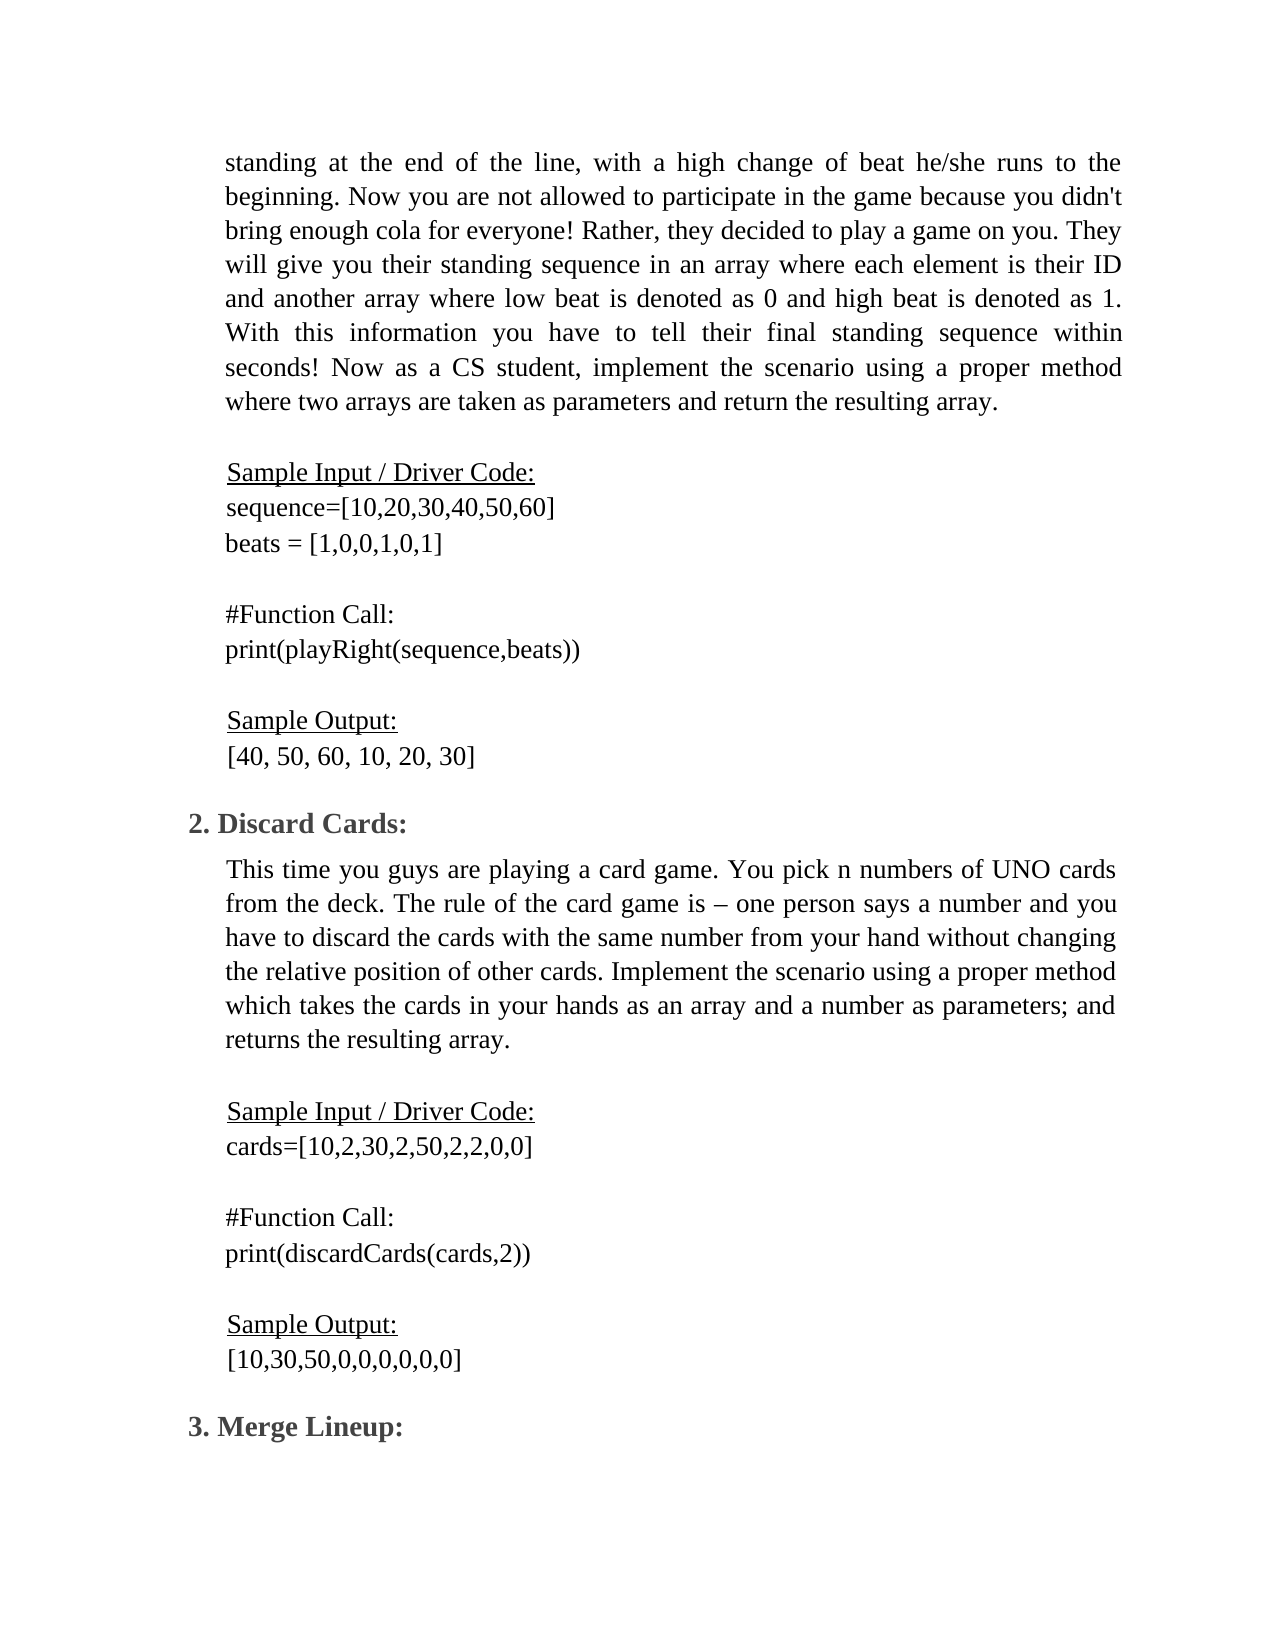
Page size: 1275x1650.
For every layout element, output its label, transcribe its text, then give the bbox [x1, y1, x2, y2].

text beats = [1,0,0,1,0,1] [225, 527, 1125, 558]
text Sample Input / Driver Code: [227, 1095, 1125, 1126]
text [10,30,50,0,0,0,0,0,0] [227, 1343, 1125, 1374]
text print(discardCards(cards,2)) [225, 1237, 1125, 1268]
text #Function Call: [225, 1201, 1125, 1232]
text Sample Output: [227, 704, 1125, 736]
text cards=[10,2,30,2,50,2,2,0,0] [226, 1130, 1125, 1161]
text Sample Input / Driver Code: [227, 456, 1125, 487]
text 2. Discard Cards: [188, 806, 1125, 840]
text This time you guys are playing a card game. You pick n numbers of UNO cards from the deck. The rule of the card game is – one person says a number and you have to discard the cards with the same number from your hand without changing the relative position of other cards. Implement the scenario using a proper method which takes the cards in your hands as an array and a number as parameters; and returns the resulting array. [225, 853, 1118, 1055]
text Sample Output: [227, 1308, 1125, 1339]
text sequence=[10,20,30,40,50,60] [226, 492, 1125, 523]
text #Function Call: [225, 598, 1125, 629]
text 3. Merge Lineup: [188, 1409, 1125, 1443]
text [225, 146, 1123, 416]
text print(playRight(sequence,beats)) [225, 633, 1125, 664]
text [40, 50, 60, 10, 20, 30] [227, 740, 1125, 771]
